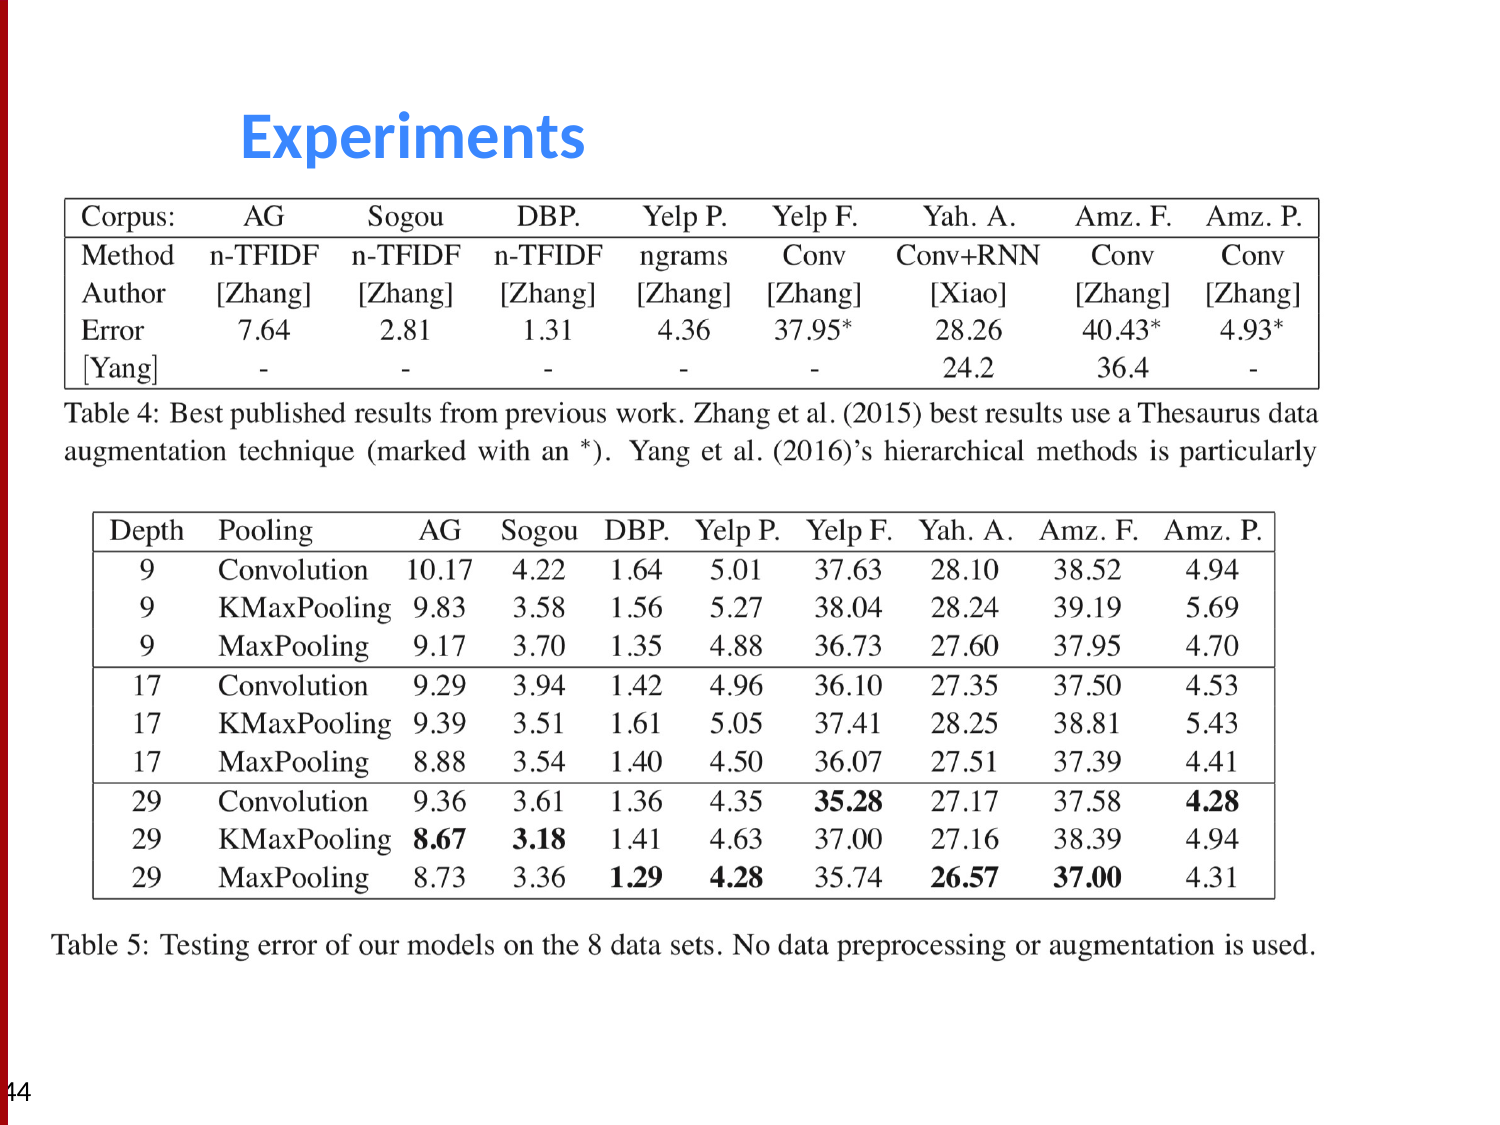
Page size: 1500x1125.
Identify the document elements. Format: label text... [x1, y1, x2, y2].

picture [35, 499, 1325, 962]
subtitle Experiments [240, 94, 832, 175]
picture [50, 183, 1325, 474]
